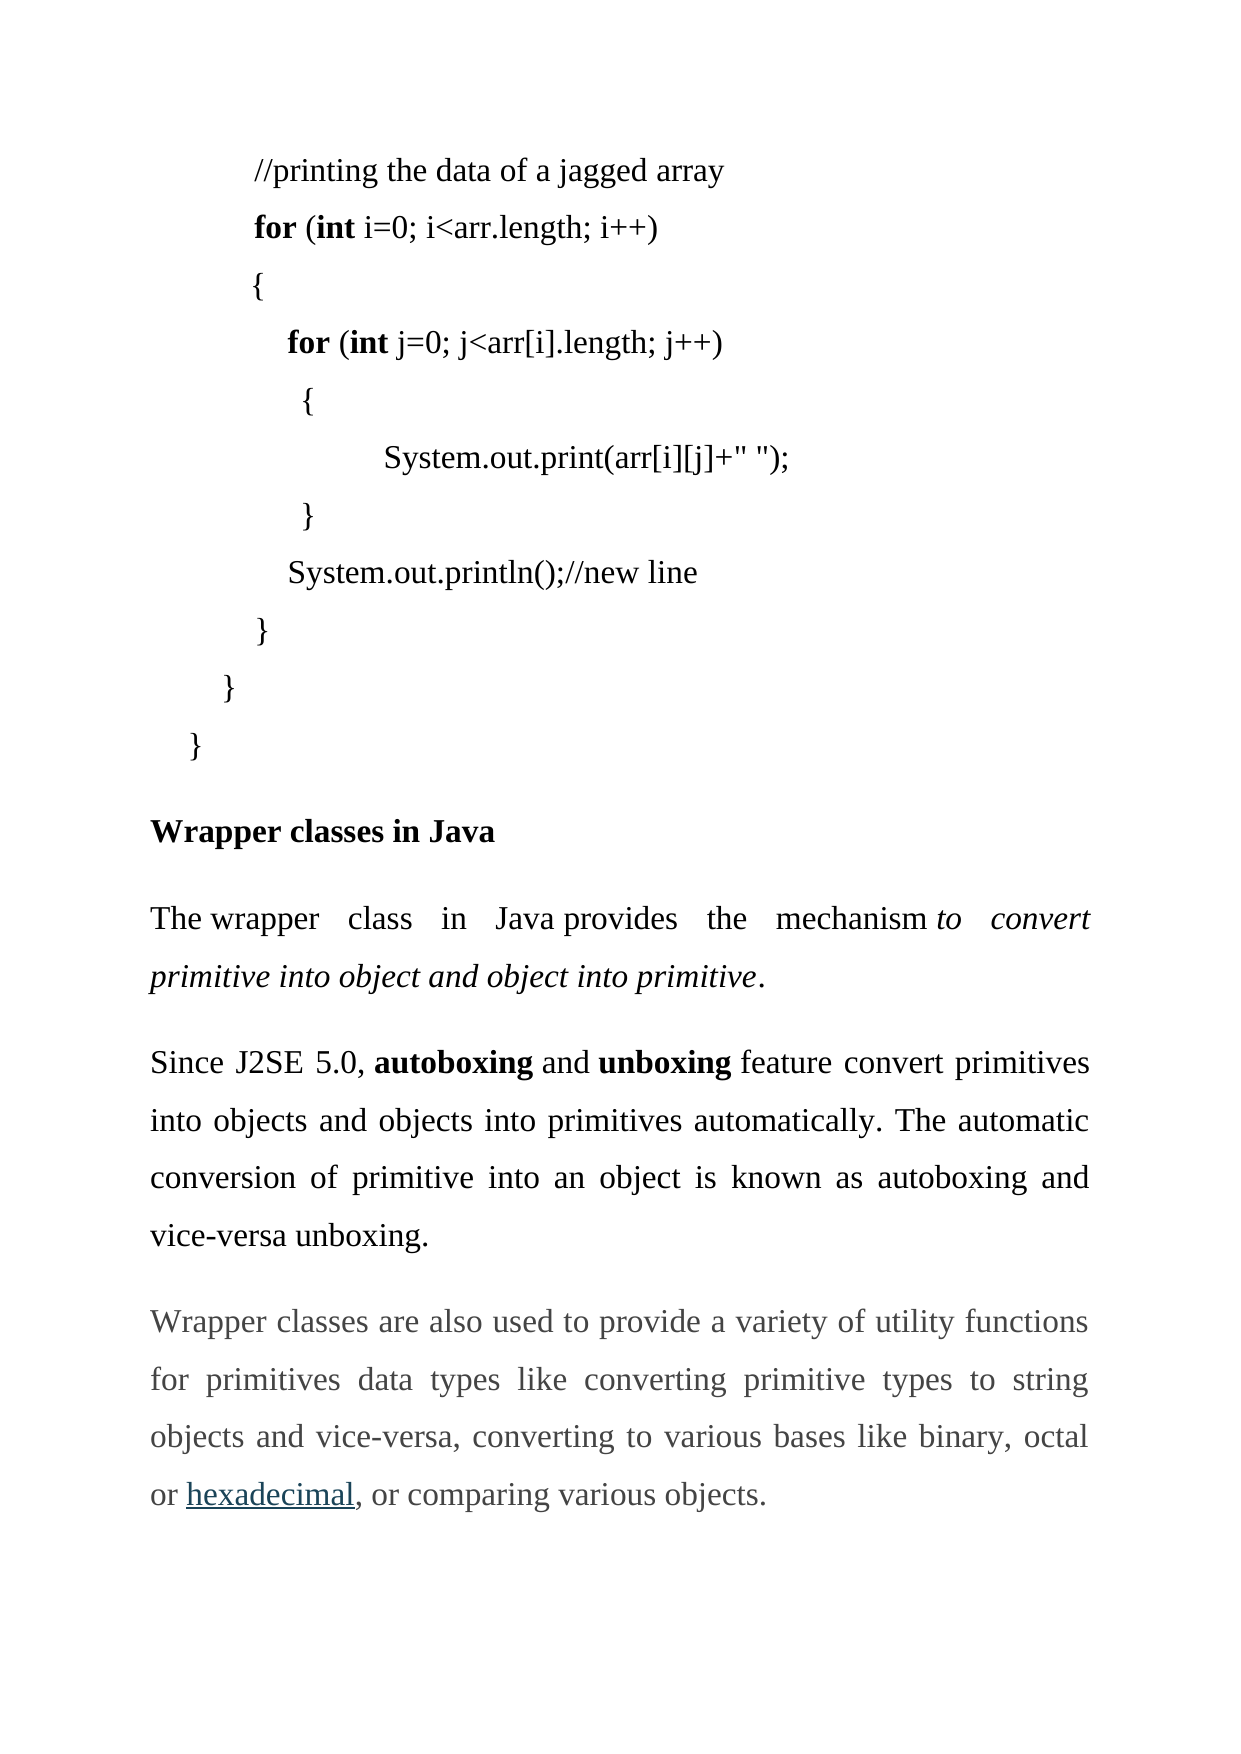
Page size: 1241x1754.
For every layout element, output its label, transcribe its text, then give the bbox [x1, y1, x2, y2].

text for (int i=0; i<arr.length; i++) [187, 207, 1090, 246]
text //printing the data of a jagged array [187, 150, 1090, 188]
text { [187, 265, 1090, 303]
text } [187, 725, 1090, 763]
text System.out.println();//new line [187, 552, 1090, 591]
text } [187, 495, 1090, 533]
text } [187, 667, 1090, 706]
text The wrapper class in Java provides the mechanism to convert primitive into object and object into primitive. [150, 898, 1090, 994]
text for (int j=0; j<arr[i].length; j++) [187, 322, 1090, 361]
text Wrapper classes are also used to provide a variety of utility functions for primitives data types like converting primitive types to string objects and vice-versa, converting to various bases like binary, octal or hexadecimal, or comparing various objects. [150, 1302, 1090, 1512]
subtitle Wrapper classes in Java [150, 812, 1090, 850]
text { [262, 380, 1090, 418]
text System.out.print(arr[i][j]+" "); [187, 437, 1090, 476]
text Since J2SE 5.0, autoboxing and unboxing feature convert primitives into objects and objects into primitives automatically. The automatic conversion of primitive into an object is known as autoboxing and vice-versa unboxing. [150, 1042, 1090, 1253]
text } [187, 610, 1090, 648]
